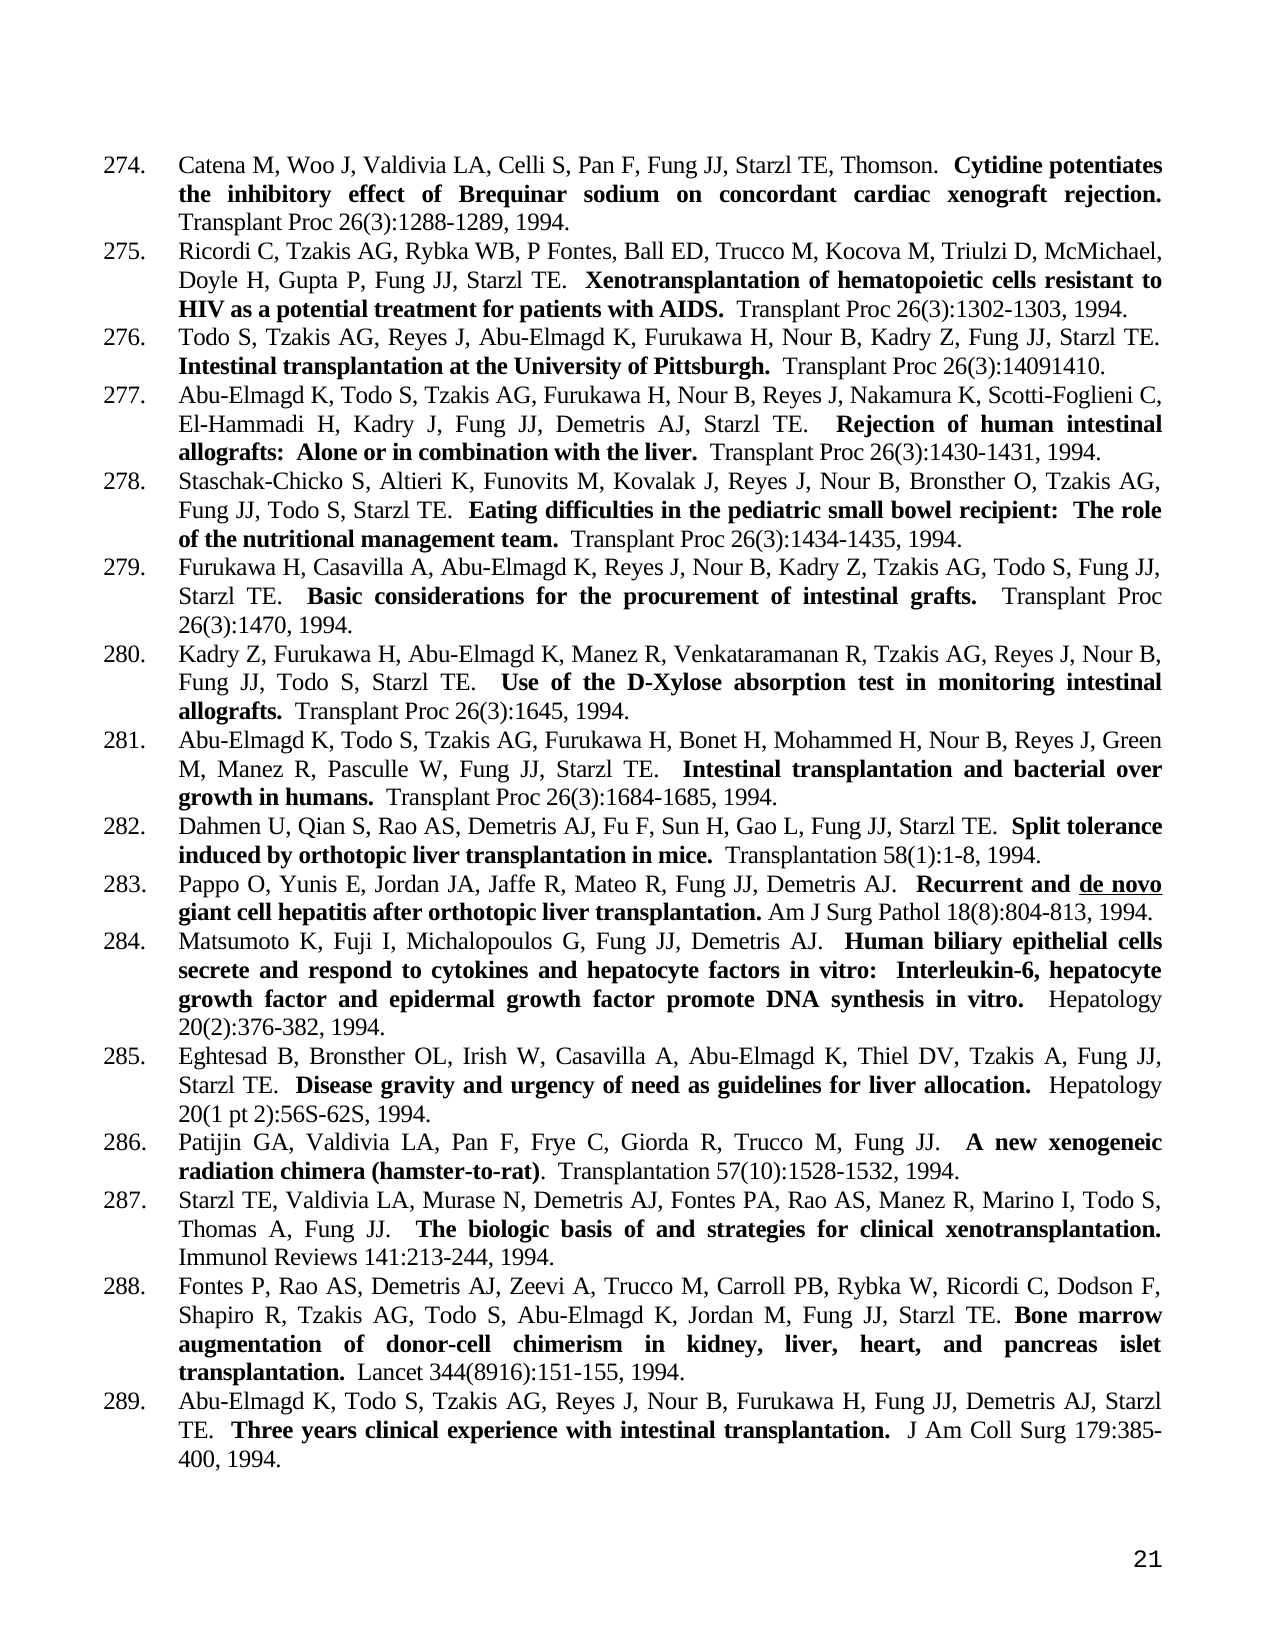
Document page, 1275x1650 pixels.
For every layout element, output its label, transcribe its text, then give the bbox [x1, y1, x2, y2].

list Starzl TE, Valdivia LA, Murase N, Demetris AJ, Fontes PA, Rao AS, Manez R, Marino I, Todo S, Thomas A, Fung JJ. The biologic basis of and strategies for clinical xenotransplantation. Immunol Reviews 141:213-244, 1994. [103, 1185, 1162, 1271]
list Furukawa H, Casavilla A, Abu-Elmagd K, Reyes J, Nour B, Kadry Z, Tzakis AG, Todo S, Fung JJ, Starzl TE. Basic considerations for the procurement of intestinal grafts. Transplant Proc 26(3):1470, 1994. [103, 552, 1162, 639]
list Todo S, Tzakis AG, Reyes J, Abu-Elmagd K, Furukawa H, Nour B, Kadry Z, Fung JJ, Starzl TE. Intestinal transplantation at the University of Pittsburgh. Transplant Proc 26(3):14091410. [103, 322, 1162, 380]
list Staschak-Chicko S, Altieri K, Funovits M, Kovalak J, Reyes J, Nour B, Bronsther O, Tzakis AG, Fung JJ, Todo S, Starzl TE. Eating difficulties in the pediatric small bowel recipient: The role of the nutritional management team. Transplant Proc 26(3):1434-1435, 1994. [103, 466, 1162, 552]
list Ricordi C, Tzakis AG, Rybka WB, P Fontes, Ball ED, Trucco M, Kocova M, Triulzi D, McMichael, Doyle H, Gupta P, Fung JJ, Starzl TE. Xenotransplantation of hematopoietic cells resistant to HIV as a potential treatment for patients with AIDS. Transplant Proc 26(3):1302-1303, 1994. [103, 236, 1162, 322]
list Pappo O, Yunis E, Jordan JA, Jaffe R, Mateo R, Fung JJ, Demetris AJ. Recurrent and de novo giant cell hepatitis after orthotopic liver transplantation. Am J Surg Pathol 18(8):804-813, 1994. [103, 869, 1162, 926]
list Kadry Z, Furukawa H, Abu-Elmagd K, Manez R, Venkataramanan R, Tzakis AG, Reyes J, Nour B, Fung JJ, Todo S, Starzl TE. Use of the D-Xylose absorption test in monitoring intestinal allografts. Transplant Proc 26(3):1645, 1994. [103, 639, 1162, 725]
list Abu-Elmagd K, Todo S, Tzakis AG, Furukawa H, Nour B, Reyes J, Nakamura K, Scotti-Foglieni C, El-Hammadi H, Kadry J, Fung JJ, Demetris AJ, Starzl TE. Rejection of human intestinal allografts: Alone or in combination with the liver. Transplant Proc 26(3):1430-1431, 1994. [103, 380, 1162, 466]
list Patijin GA, Valdivia LA, Pan F, Frye C, Giorda R, Trucco M, Fung JJ. A new xenogeneic radiation chimera (hamster-to-rat). Transplantation 57(10):1528-1532, 1994. [103, 1127, 1162, 1185]
list Abu-Elmagd K, Todo S, Tzakis AG, Furukawa H, Bonet H, Mohammed H, Nour B, Reyes J, Green M, Manez R, Pasculle W, Fung JJ, Starzl TE. Intestinal transplantation and bacterial over growth in humans. Transplant Proc 26(3):1684-1685, 1994. [103, 725, 1162, 811]
list Matsumoto K, Fuji I, Michalopoulos G, Fung JJ, Demetris AJ. Human biliary epithelial cells secrete and respond to cytokines and hepatocyte factors in vitro: Interleukin-6, hepatocyte growth factor and epidermal growth factor promote DNA synthesis in vitro. Hepatology 20(2):376-382, 1994. [103, 926, 1162, 1041]
list Dahmen U, Qian S, Rao AS, Demetris AJ, Fu F, Sun H, Gao L, Fung JJ, Starzl TE. Split tolerance induced by orthotopic liver transplantation in mice. Transplantation 58(1):1-8, 1994. [103, 811, 1162, 869]
list Abu-Elmagd K, Todo S, Tzakis AG, Reyes J, Nour B, Furukawa H, Fung JJ, Demetris AJ, Starzl TE. Three years clinical experience with intestinal transplantation. J Am Coll Surg 179:385-400, 1994. [103, 1386, 1162, 1472]
list Fontes P, Rao AS, Demetris AJ, Zeevi A, Trucco M, Carroll PB, Rybka W, Ricordi C, Dodson F, Shapiro R, Tzakis AG, Todo S, Abu-Elmagd K, Jordan M, Fung JJ, Starzl TE. Bone marrow augmentation of donor-cell chimerism in kidney, liver, heart, and pancreas islet transplantation. Lancet 344(8916):151-155, 1994. [103, 1271, 1162, 1386]
list Catena M, Woo J, Valdivia LA, Celli S, Pan F, Fung JJ, Starzl TE, Thomson. Cytidine potentiates the inhibitory effect of Brequinar sodium on concordant cardiac xenograft rejection. Transplant Proc 26(3):1288-1289, 1994. [103, 150, 1162, 236]
list Eghtesad B, Bronsther OL, Irish W, Casavilla A, Abu-Elmagd K, Thiel DV, Tzakis A, Fung JJ, Starzl TE. Disease gravity and urgency of need as guidelines for liver allocation. Hepatology 20(1 pt 2):56S-62S, 1994. [103, 1041, 1162, 1127]
